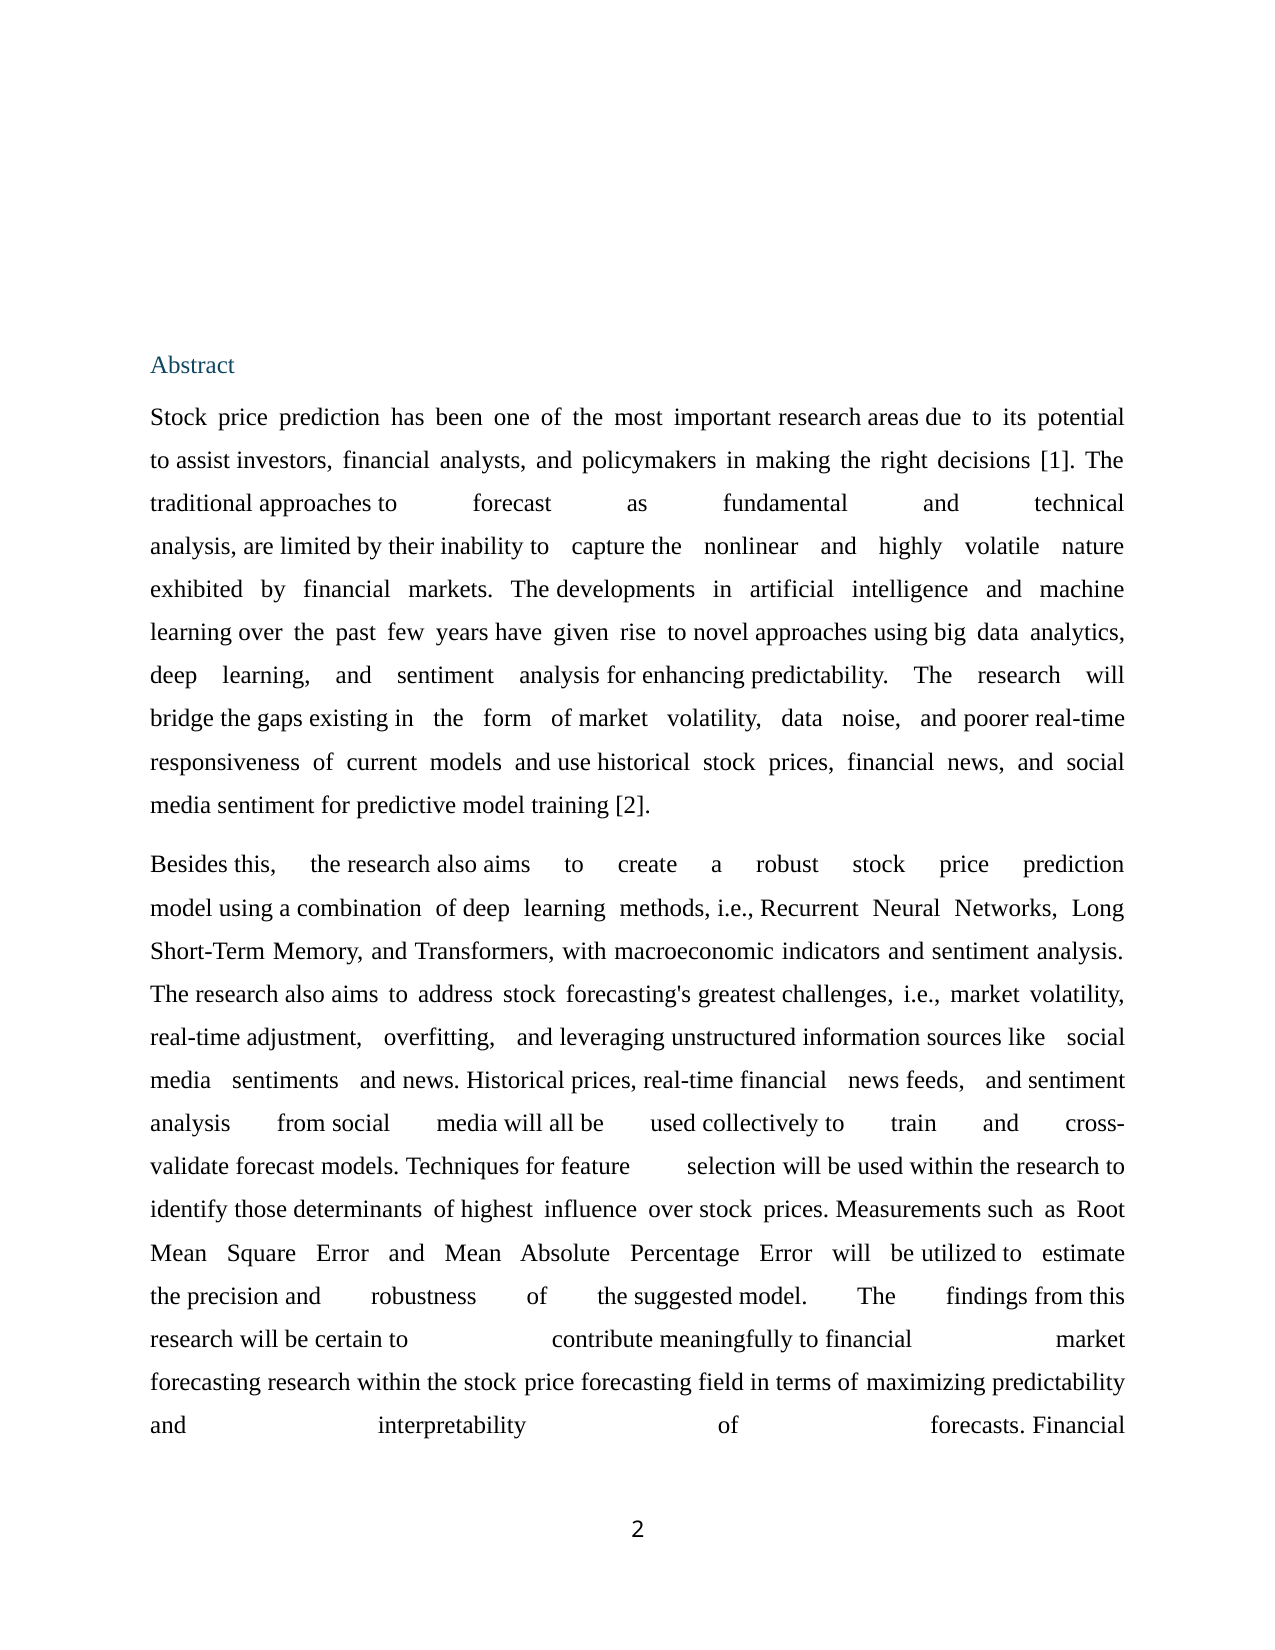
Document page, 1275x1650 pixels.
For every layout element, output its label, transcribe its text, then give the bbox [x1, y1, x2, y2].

subtitle Abstract [150, 350, 1125, 379]
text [150, 849, 1125, 1439]
text Stock price prediction has been one of the most important research areas due to its potential to assist investors, financial analysts, and policymakers in making the right decisions [1]. The traditional approaches to forecast as fundamental and technical analysis, are limited by their inability to capture the nonlinear and highly volatile nature exhibited by financial markets. The developments in artificial intelligence and machine learning over the past few years have given rise to novel approaches using big data analytics, deep learning, and sentiment analysis for enhancing predictability. The research will bridge the gaps existing in the form of market volatility, data noise, and poorer real-time responsiveness of current models and use historical stock prices, financial news, and social media sentiment for predictive model training [2]. [150, 402, 1125, 818]
